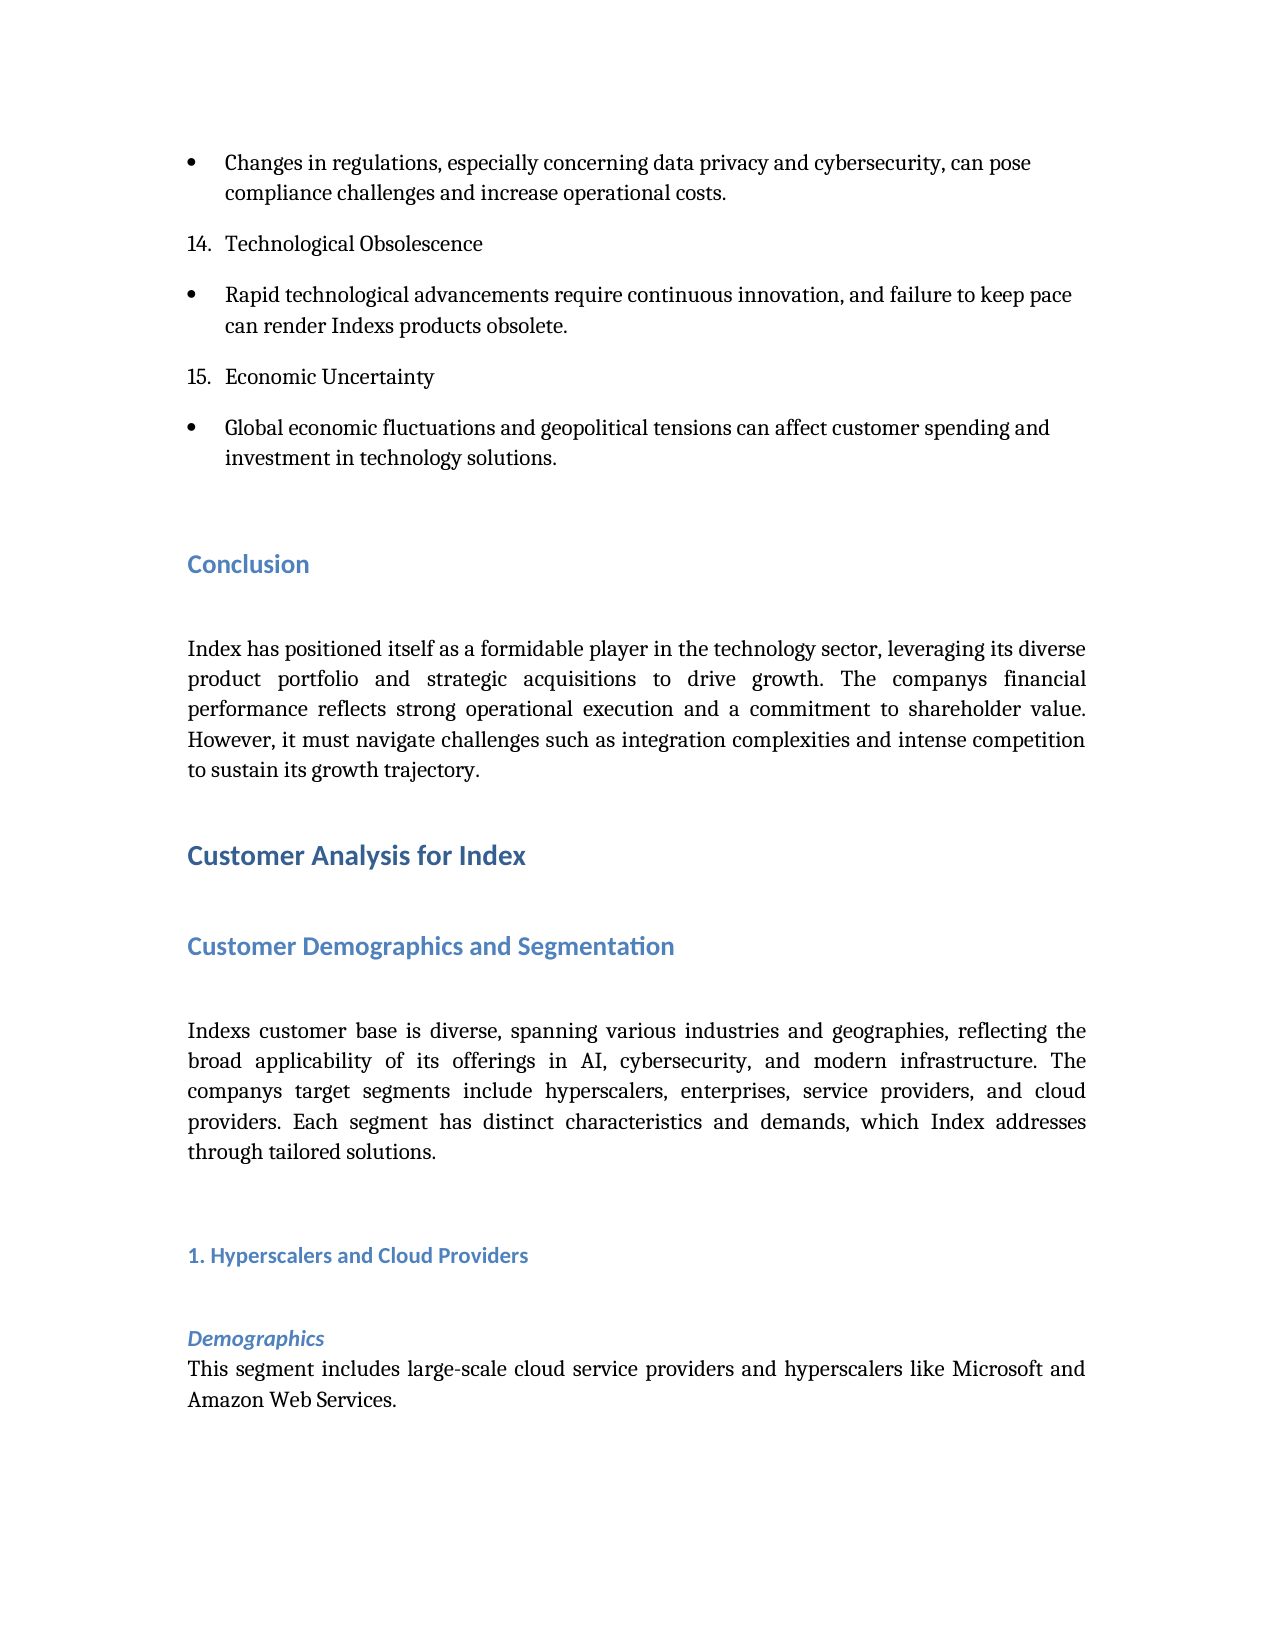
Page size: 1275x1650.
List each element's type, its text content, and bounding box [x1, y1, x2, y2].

subtitle Conclusion [187, 547, 1087, 580]
list Global economic fluctuations and geopolitical tensions can affect customer spending and investment in technology solutions. [187, 414, 1087, 471]
subtitle Customer Demographics and Segmentation [187, 929, 1087, 962]
subtitle 1. Hyperscalers and Cloud Providers [187, 1241, 1087, 1269]
text Indexs customer base is diverse, spanning various industries and geographies, reflecting the broad applicability of its offerings in AI, cybersecurity, and modern infrastructure. The companys target segments include hyperscalers, enterprises, service providers, and cloud providers. Each segment has distinct characteristics and demands, which Index addresses through tailored solutions. [187, 1018, 1087, 1165]
text Index has positioned itself as a formidable player in the technology sector, leveraging its diverse product portfolio and strategic acquisitions to drive growth. The companys financial performance reflects strong operational execution and a commitment to shareholder value. However, it must navigate challenges such as integration complexities and intense competition to sustain its growth trajectory. [187, 636, 1087, 783]
list Changes in regulations, especially concerning data privacy and cybersecurity, can pose compliance challenges and increase operational costs. [187, 150, 1087, 207]
subtitle Demographics [187, 1324, 1087, 1352]
list Economic Uncertainty [187, 363, 1087, 390]
subtitle Customer Analysis for Index [187, 837, 1087, 872]
list Rapid technological advancements require continuous innovation, and failure to keep pace can render Indexs products obsolete. [187, 282, 1087, 339]
text This segment includes large-scale cloud service providers and hyperscalers like Microsoft and Amazon Web Services. [187, 1356, 1087, 1413]
list Technological Obsolescence [187, 231, 1087, 258]
